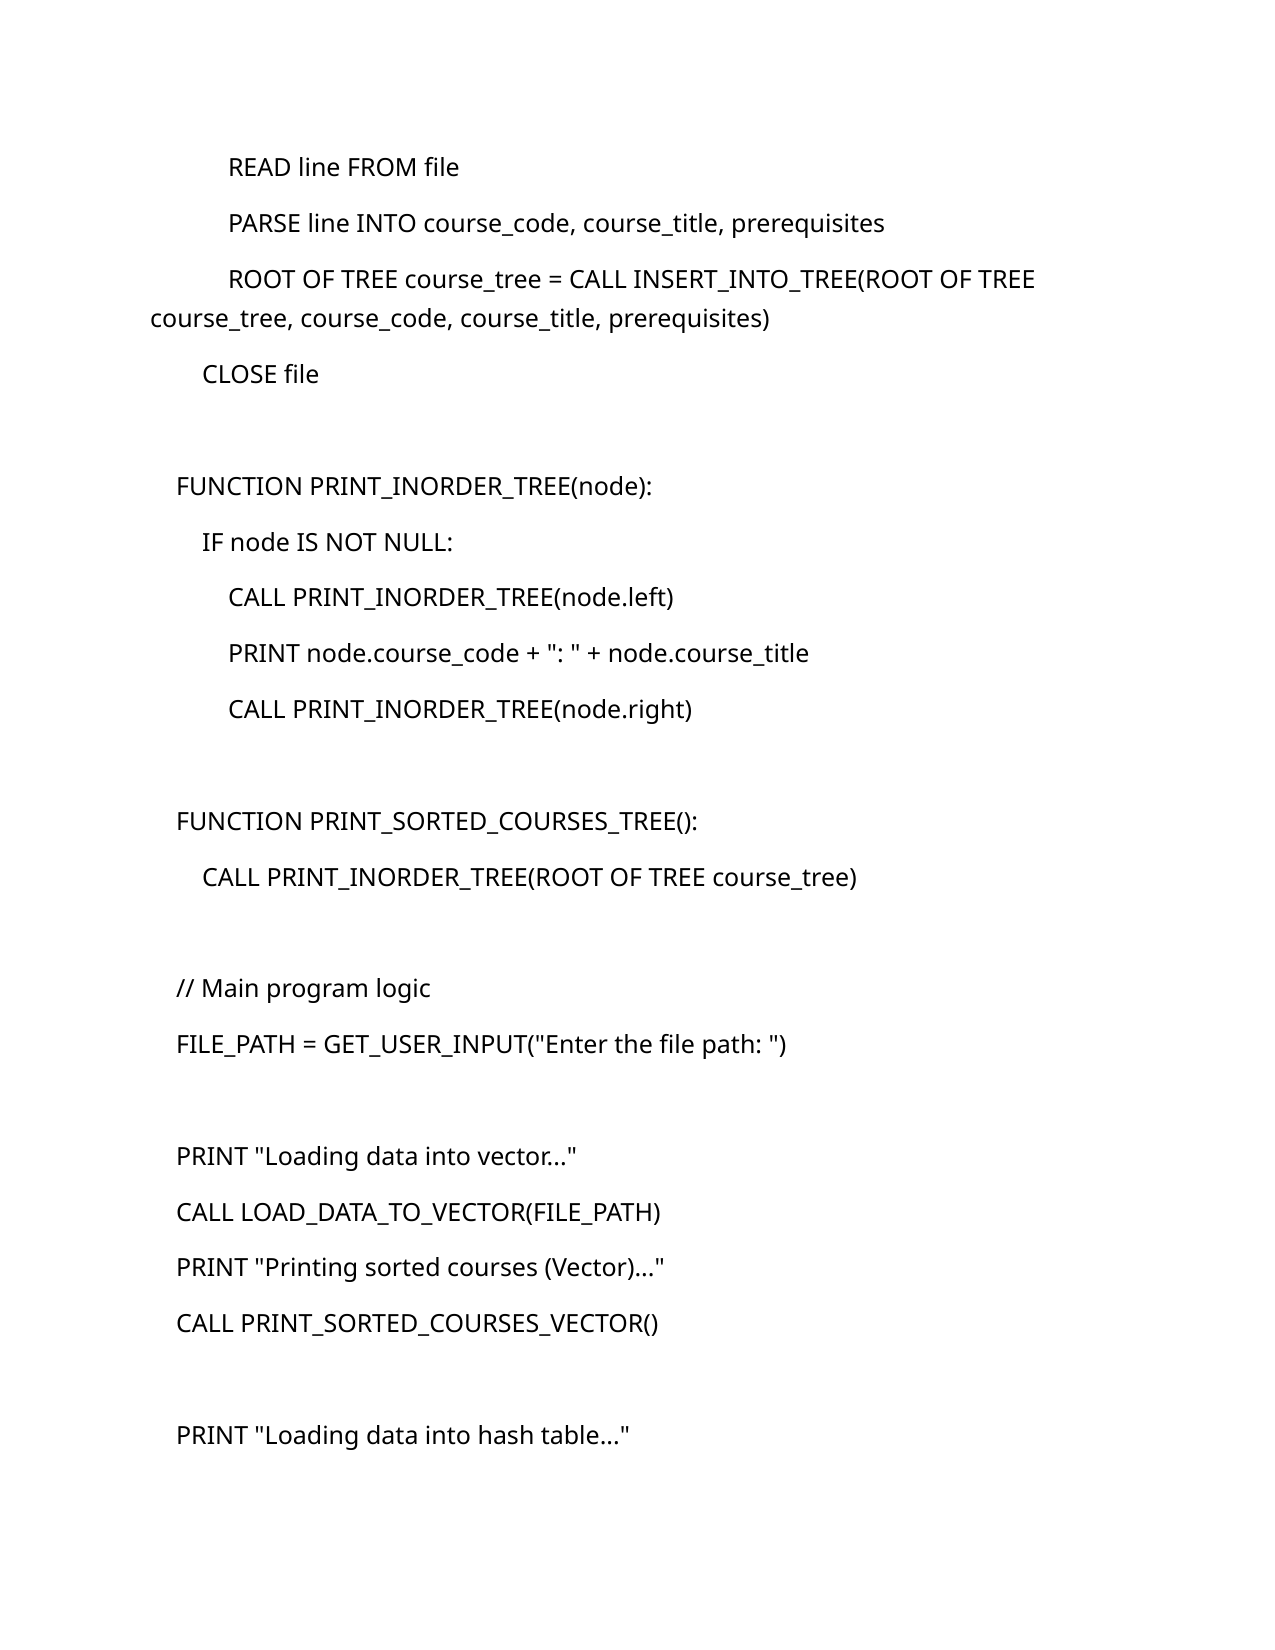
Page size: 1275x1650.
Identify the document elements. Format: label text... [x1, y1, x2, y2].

text FILE_PATH = GET_USER_INPUT("Enter the file path: ") [150, 1027, 1125, 1061]
text IF node IS NOT NULL: [150, 524, 1125, 558]
text CALL PRINT_INORDER_TREE(node.left) [150, 580, 1125, 614]
text CALL PRINT_INORDER_TREE(ROOT OF TREE course_tree) [150, 859, 1125, 893]
text CALL PRINT_SORTED_COURSES_VECTOR() [150, 1306, 1125, 1340]
text ROOT OF TREE course_tree = CALL INSERT_INTO_TREE(ROOT OF TREE course_tree, course_code, course_title, prerequisites) [150, 262, 1125, 335]
text PRINT "Loading data into hash table..." [150, 1417, 1125, 1452]
text PRINT "Printing sorted courses (Vector)..." [150, 1250, 1125, 1284]
text PRINT node.course_code + ": " + node.course_title [150, 636, 1125, 670]
text CALL LOAD_DATA_TO_VECTOR(FILE_PATH) [150, 1194, 1125, 1228]
text READ line FROM file [150, 150, 1125, 184]
text PARSE line INTO course_code, course_title, prerequisites [150, 206, 1125, 240]
text FUNCTION PRINT_INORDER_TREE(node): [150, 468, 1125, 502]
text FUNCTION PRINT_SORTED_COURSES_TREE(): [150, 803, 1125, 837]
text CLOSE file [150, 357, 1125, 391]
text PRINT "Loading data into vector..." [150, 1138, 1125, 1172]
text // Main program logic [150, 971, 1125, 1005]
text CALL PRINT_INORDER_TREE(node.right) [150, 692, 1125, 726]
